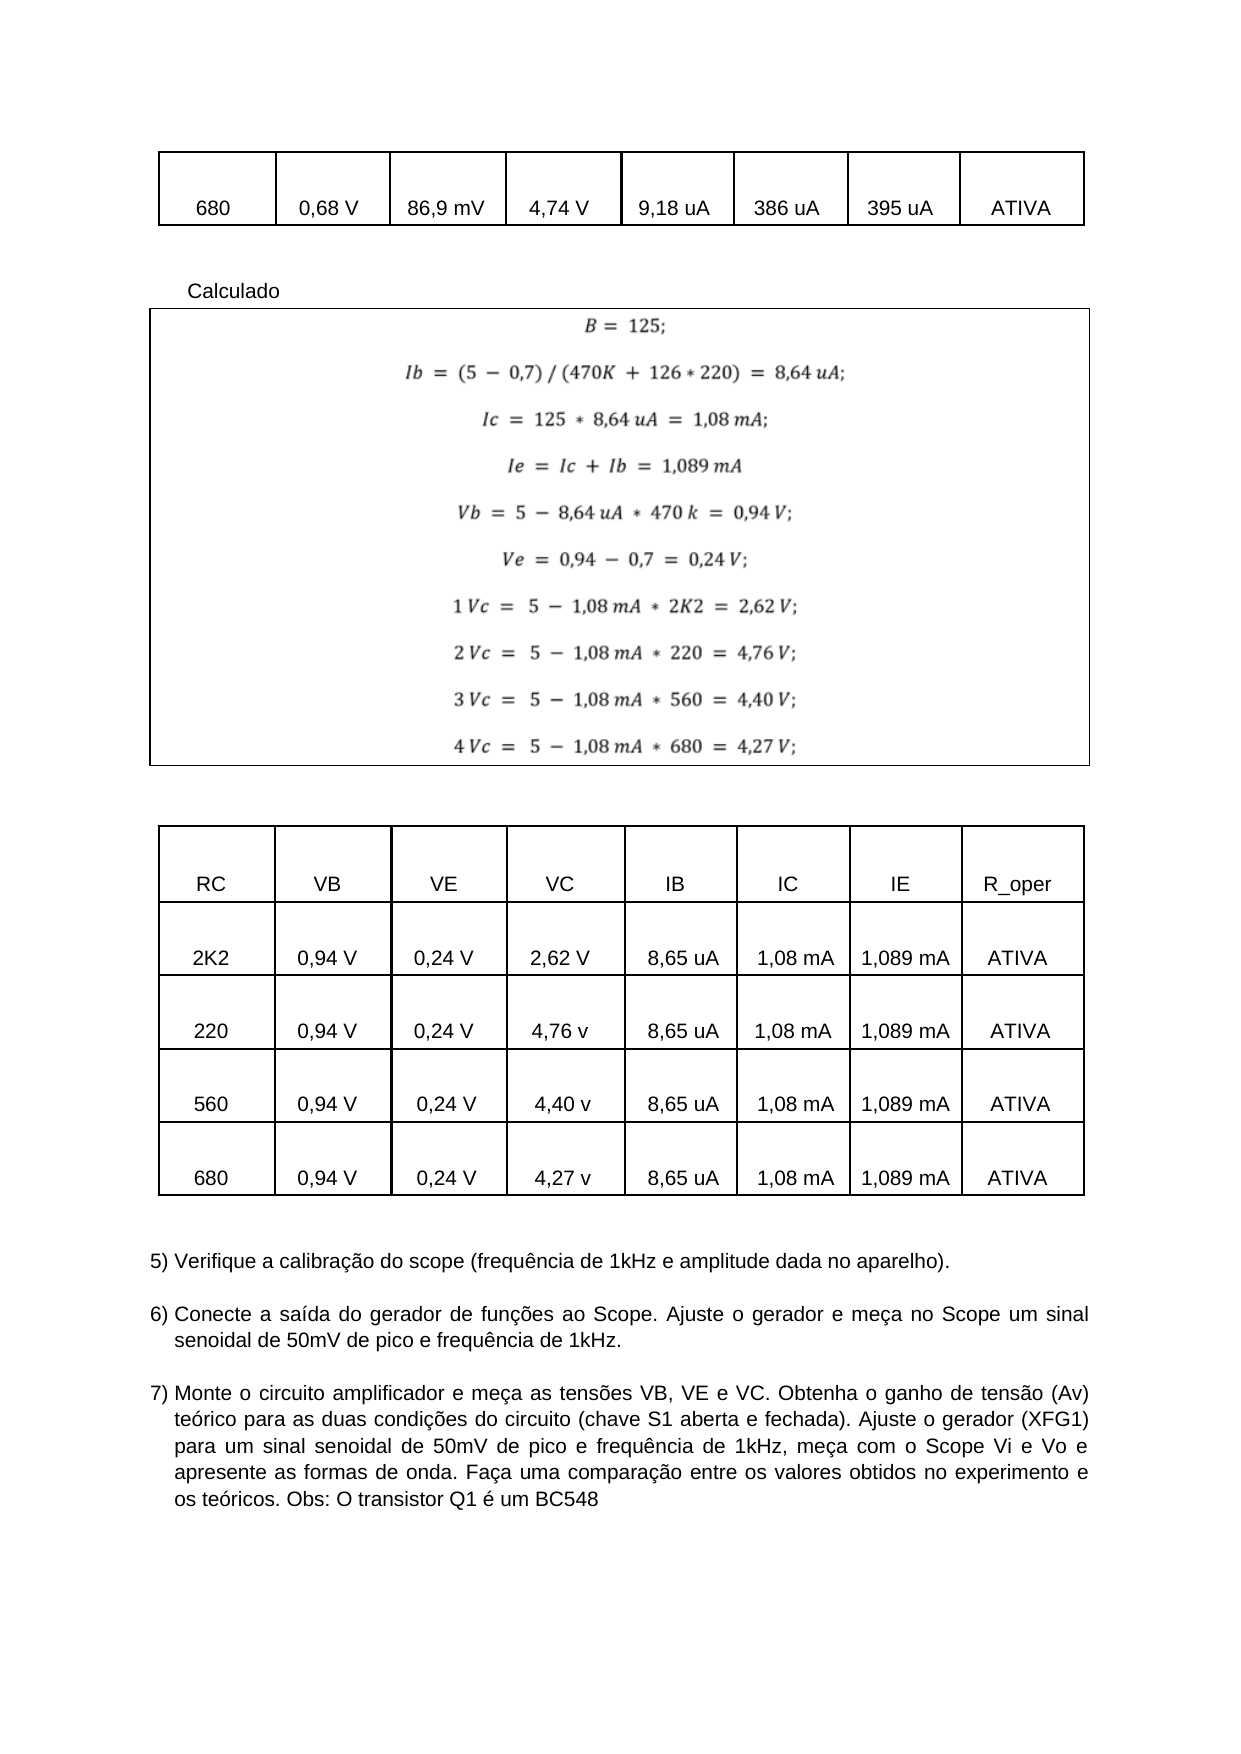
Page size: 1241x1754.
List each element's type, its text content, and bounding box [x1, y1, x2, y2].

table_cell 9,18 uA [623, 153, 733, 224]
table_cell 680 [160, 1123, 274, 1194]
text Calculado [149, 279, 1090, 303]
list Monte o circuito amplificador e meça as tensões VB, VE e VC. Obtenha o ganho de tensão (Av) teórico para as duas condições do circuito (chave S1 aberta e fechada). Ajuste o gerador (XFG1) para um sinal senoidal de 50mV de pico e frequência de 1kHz, meça com o Scope Vi e Vo e apresente as formas de onda. Faça uma comparação entre os valores obtidos no experimento e os teóricos. Obs: O transistor Q1 é um BC548 [150, 1381, 1090, 1511]
table_cell 395 uA [849, 153, 959, 224]
table_cell 0,68 V [277, 153, 389, 224]
table_header IC [738, 827, 849, 901]
table_header IE [851, 827, 961, 901]
table_cell 0,24 V [393, 976, 506, 1047]
table_cell 1,089 mA [851, 1123, 961, 1194]
table_cell 1,08 mA [738, 1050, 849, 1121]
table_cell ATIVA [963, 976, 1083, 1047]
table_cell 1,089 mA [851, 976, 961, 1047]
table_cell 8,65 uA [626, 976, 736, 1047]
table_cell 86,9 mV [391, 153, 505, 224]
table_cell 0,24 V [393, 1123, 506, 1194]
table_cell 2K2 [160, 903, 274, 974]
table_cell 0,94 V [276, 976, 390, 1047]
table_cell 8,65 uA [626, 903, 736, 974]
table_cell 2,62 V [508, 903, 624, 974]
table_header [851, 309, 1089, 765]
table_header R_oper [963, 827, 1083, 901]
table_cell 0,24 V [393, 903, 506, 974]
table_cell 4,27 v [508, 1123, 624, 1194]
table_cell 220 [160, 976, 274, 1047]
table_header VE [393, 827, 506, 901]
table_cell 0,94 V [276, 1123, 390, 1194]
table_cell 0,94 V [276, 903, 390, 974]
table_cell 8,65 uA [626, 1123, 736, 1194]
picture [389, 309, 851, 765]
table_header VB [276, 827, 390, 901]
table_header [151, 309, 389, 765]
list Verifique a calibração do scope (frequência de 1kHz e amplitude dada no aparelho). [150, 1249, 1090, 1273]
table_cell 4,76 v [508, 976, 624, 1047]
table_cell 0,24 V [393, 1050, 506, 1121]
table_cell ATIVA [963, 1123, 1083, 1194]
table_cell 1,08 mA [738, 1123, 849, 1194]
table_header VC [508, 827, 624, 901]
table_cell ATIVA [961, 153, 1083, 224]
table_cell 1,089 mA [851, 903, 961, 974]
table_header RC [160, 827, 274, 901]
table_cell 1,08 mA [738, 976, 849, 1047]
table_cell 560 [160, 1050, 274, 1121]
table_cell 8,65 uA [626, 1050, 736, 1121]
table_cell ATIVA [963, 903, 1083, 974]
table_cell 0,94 V [276, 1050, 390, 1121]
table_cell ATIVA [963, 1050, 1083, 1121]
table_cell 680 [160, 153, 275, 224]
table_cell 4,40 v [508, 1050, 624, 1121]
table_header IB [626, 827, 736, 901]
list Conecte a saída do gerador de funções ao Scope. Ajuste o gerador e meça no Scope um sinal senoidal de 50mV de pico e frequência de 1kHz. [150, 1301, 1090, 1352]
table_cell 1,089 mA [851, 1050, 961, 1121]
table_cell 386 uA [735, 153, 847, 224]
table_cell 4,74 V [507, 153, 620, 224]
table_cell 1,08 mA [738, 903, 849, 974]
